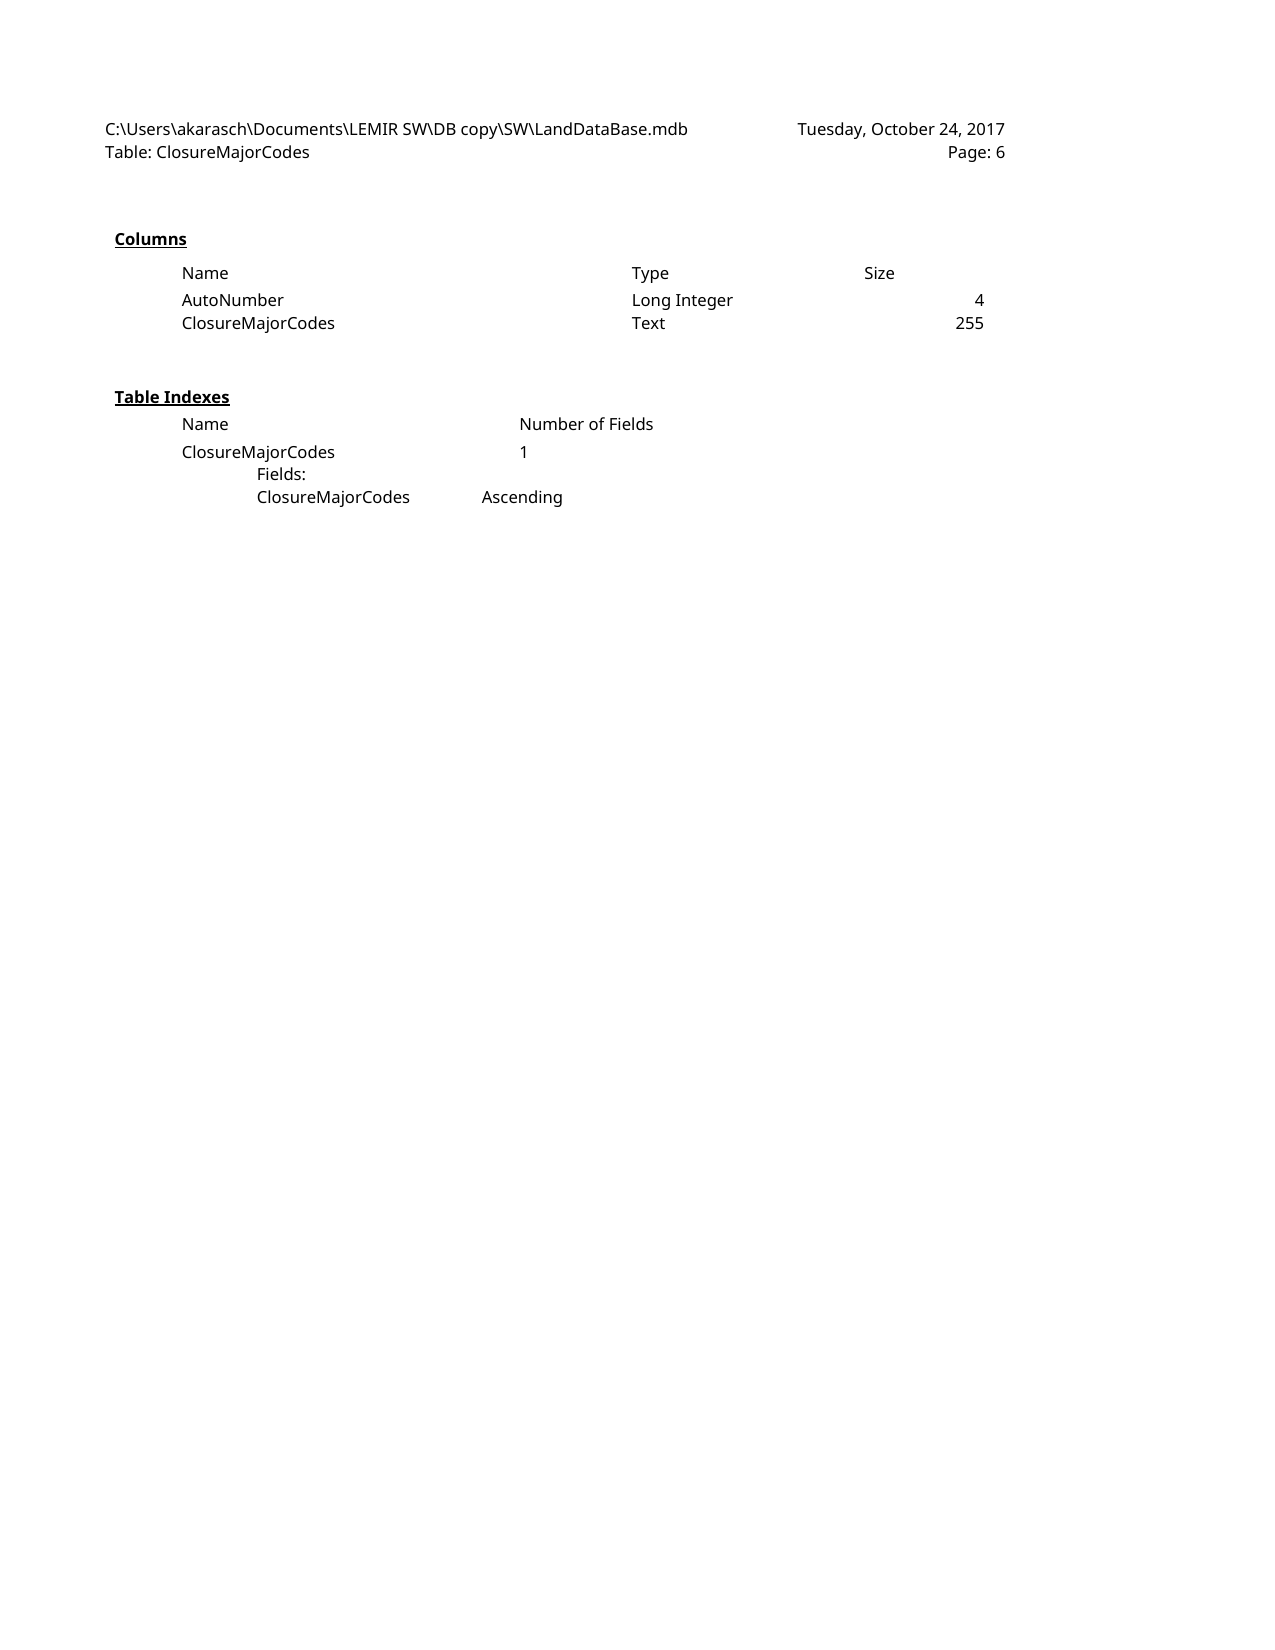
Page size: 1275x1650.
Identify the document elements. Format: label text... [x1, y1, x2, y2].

text ClosureMajorCodes Ascending [105, 486, 1170, 508]
text Fields: [105, 463, 1170, 486]
text Name Number of Fields [105, 413, 1170, 436]
text ClosureMajorCodes Text 255 [105, 312, 1170, 334]
text Table Indexes [105, 385, 1170, 408]
text AutoNumber Long Integer 4 [105, 289, 1170, 312]
text Columns [105, 228, 1170, 251]
text C:\Users\akarasch\Documents\LEMIR SW\DB copy\SW\LandDataBase.mdb Tuesday, October 24, 2017 [105, 117, 1170, 140]
text ClosureMajorCodes 1 [105, 440, 1170, 463]
text Name Type Size [105, 262, 1170, 284]
text Table: ClosureMajorCodes Page: 6 [105, 140, 1170, 163]
